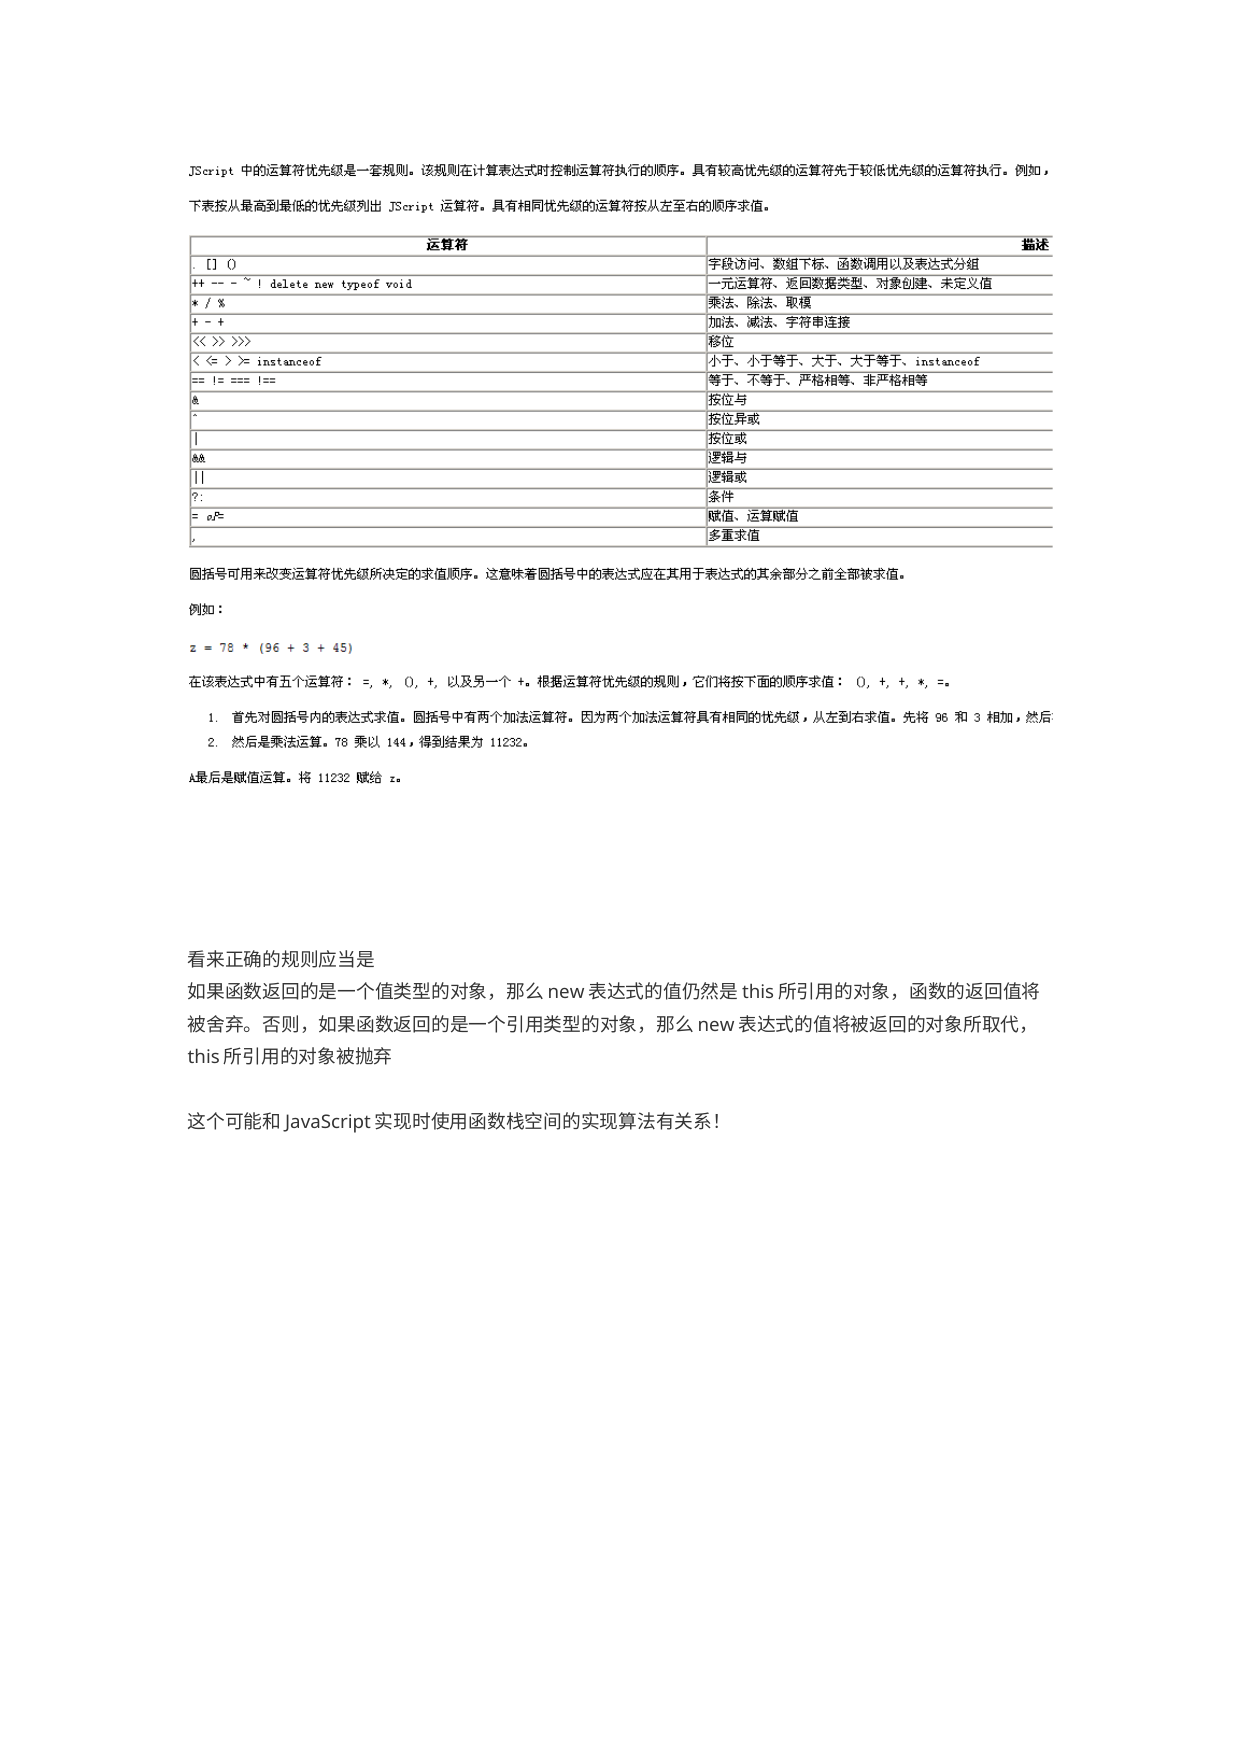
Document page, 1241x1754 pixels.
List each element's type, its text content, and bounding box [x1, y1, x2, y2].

text 看来正确的规则应当是 如果函数返回的是一个值类型的对象，那么new表达式的值仍然是this所引用的对象，函数的返回值将被舍弃。否则，如果函数返回的是一个引用类型的对象，那么new表达式的值将被返回的对象所取代，this所引用的对象被抛弃 这个可能和JavaScript实现时使用函数栈空间的实现算法有关系！ [187, 942, 1053, 1137]
picture [187, 162, 1053, 809]
